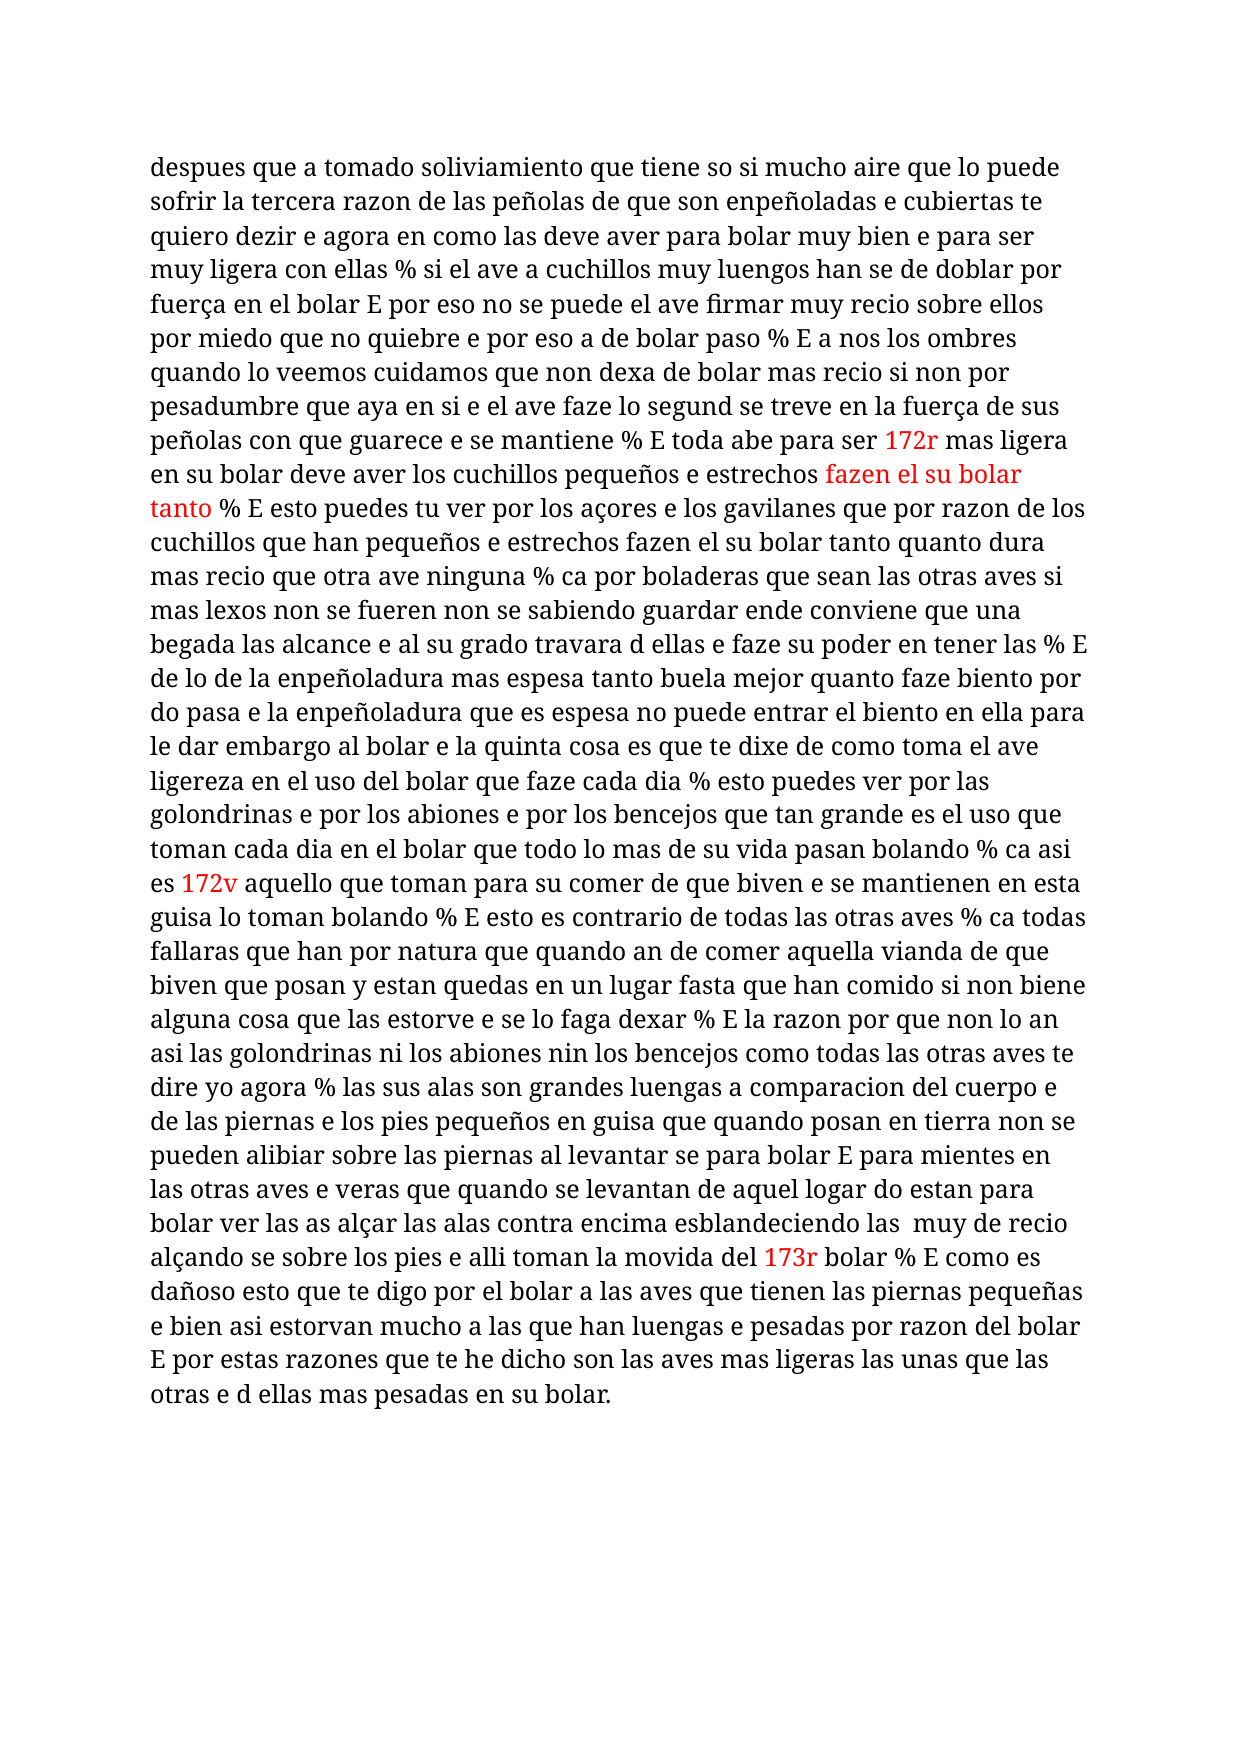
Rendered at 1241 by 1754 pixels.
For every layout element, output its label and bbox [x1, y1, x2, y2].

text [150, 150, 1090, 1410]
